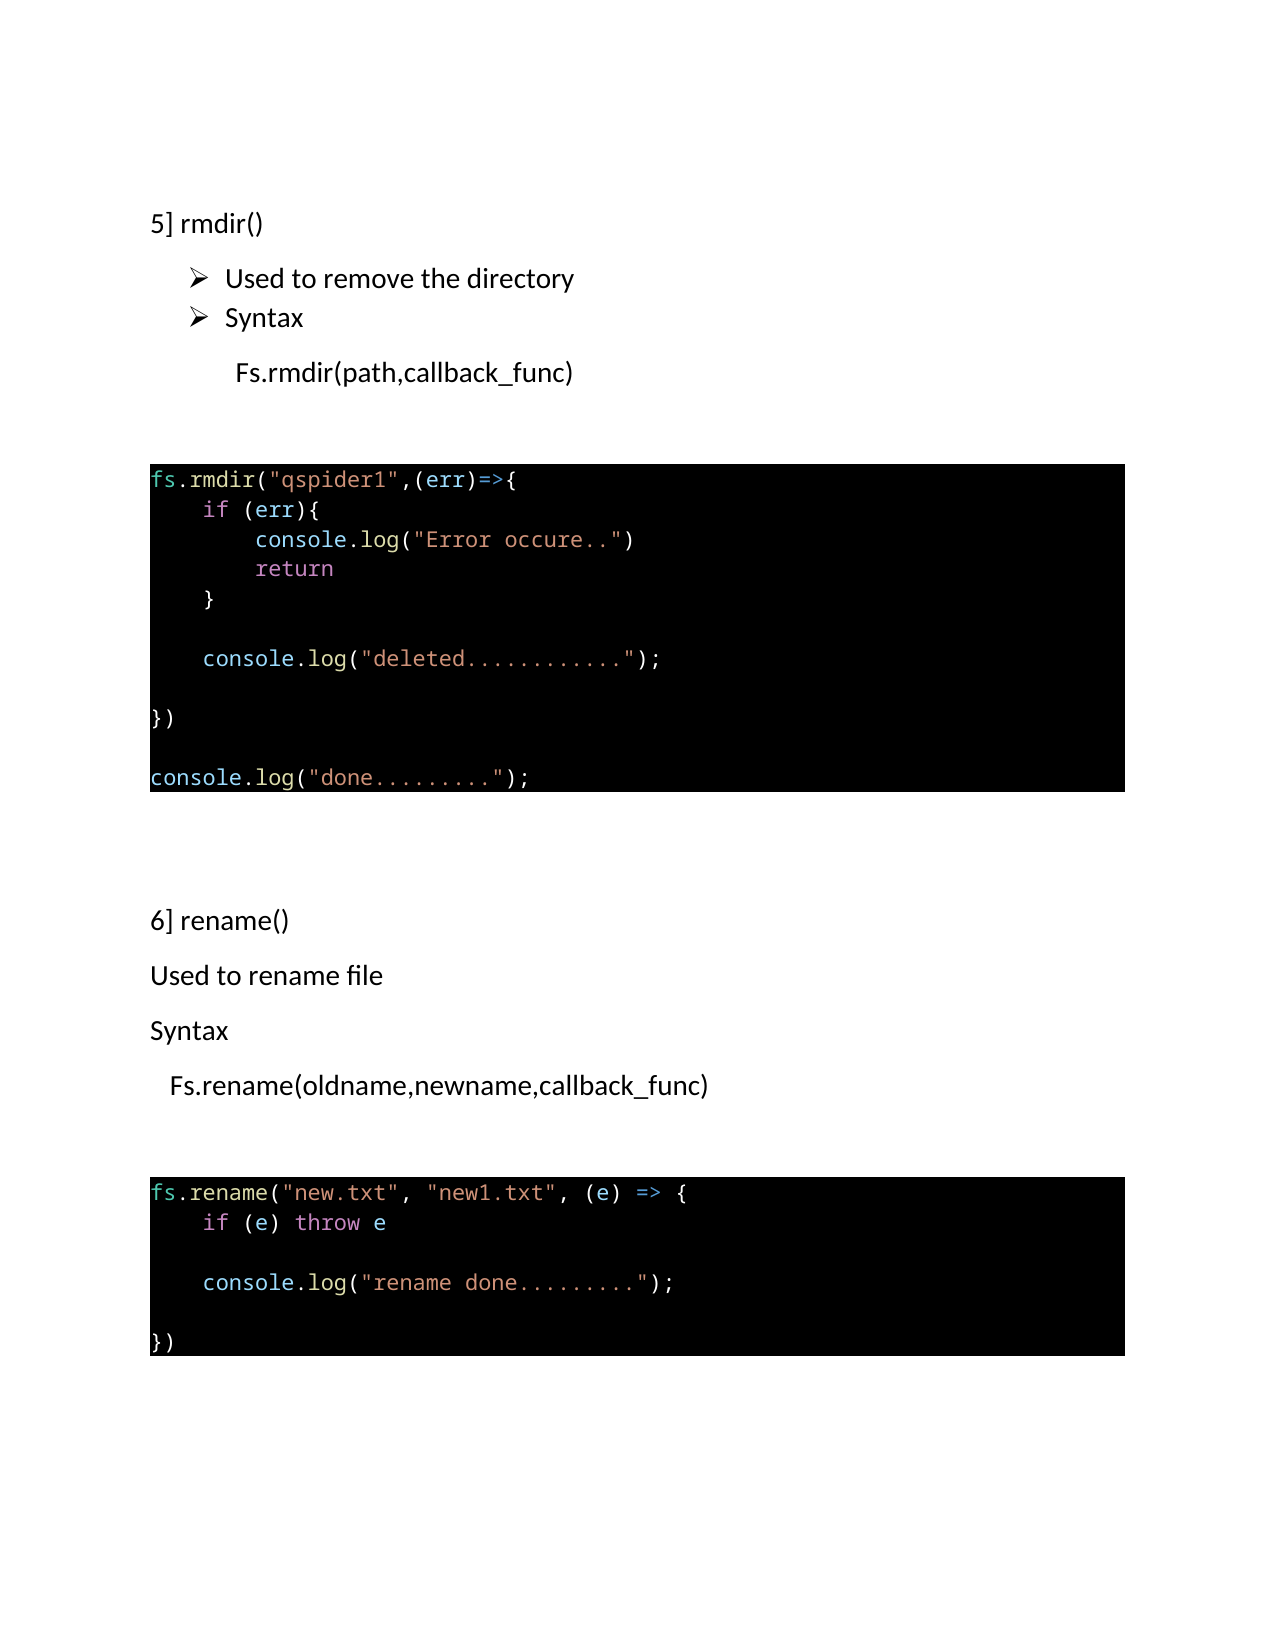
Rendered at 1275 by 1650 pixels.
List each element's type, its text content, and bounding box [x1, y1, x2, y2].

text }) [150, 702, 1125, 732]
text console.log("deleted............"); [150, 643, 1125, 672]
text } [150, 583, 1125, 613]
text }) [150, 1326, 1125, 1356]
text Fs.rmdir(path,callback_func) [150, 354, 1125, 389]
text 5] rmdir() [150, 205, 1125, 241]
list Used to remove the directory [187, 260, 1125, 296]
text fs.rmdir("qspider1",(err)=>{ [150, 464, 1125, 494]
text Syntax [150, 1012, 1125, 1048]
text console.log("rename done........."); [150, 1267, 1125, 1297]
text fs.rename("new.txt", "new1.txt", (e) => { [150, 1177, 1125, 1207]
list Syntax [187, 299, 1125, 334]
text if (e) throw e [150, 1207, 1125, 1237]
text console.log("done........."); [150, 762, 1125, 792]
text console.log("Error occure..") [150, 523, 1125, 553]
text if (err){ [150, 494, 1125, 523]
text Fs.rename(oldname,newname,callback_func) [150, 1067, 1125, 1103]
text 6] rename() [150, 902, 1125, 937]
text Used to rename file [150, 957, 1125, 993]
text return [150, 553, 1125, 583]
